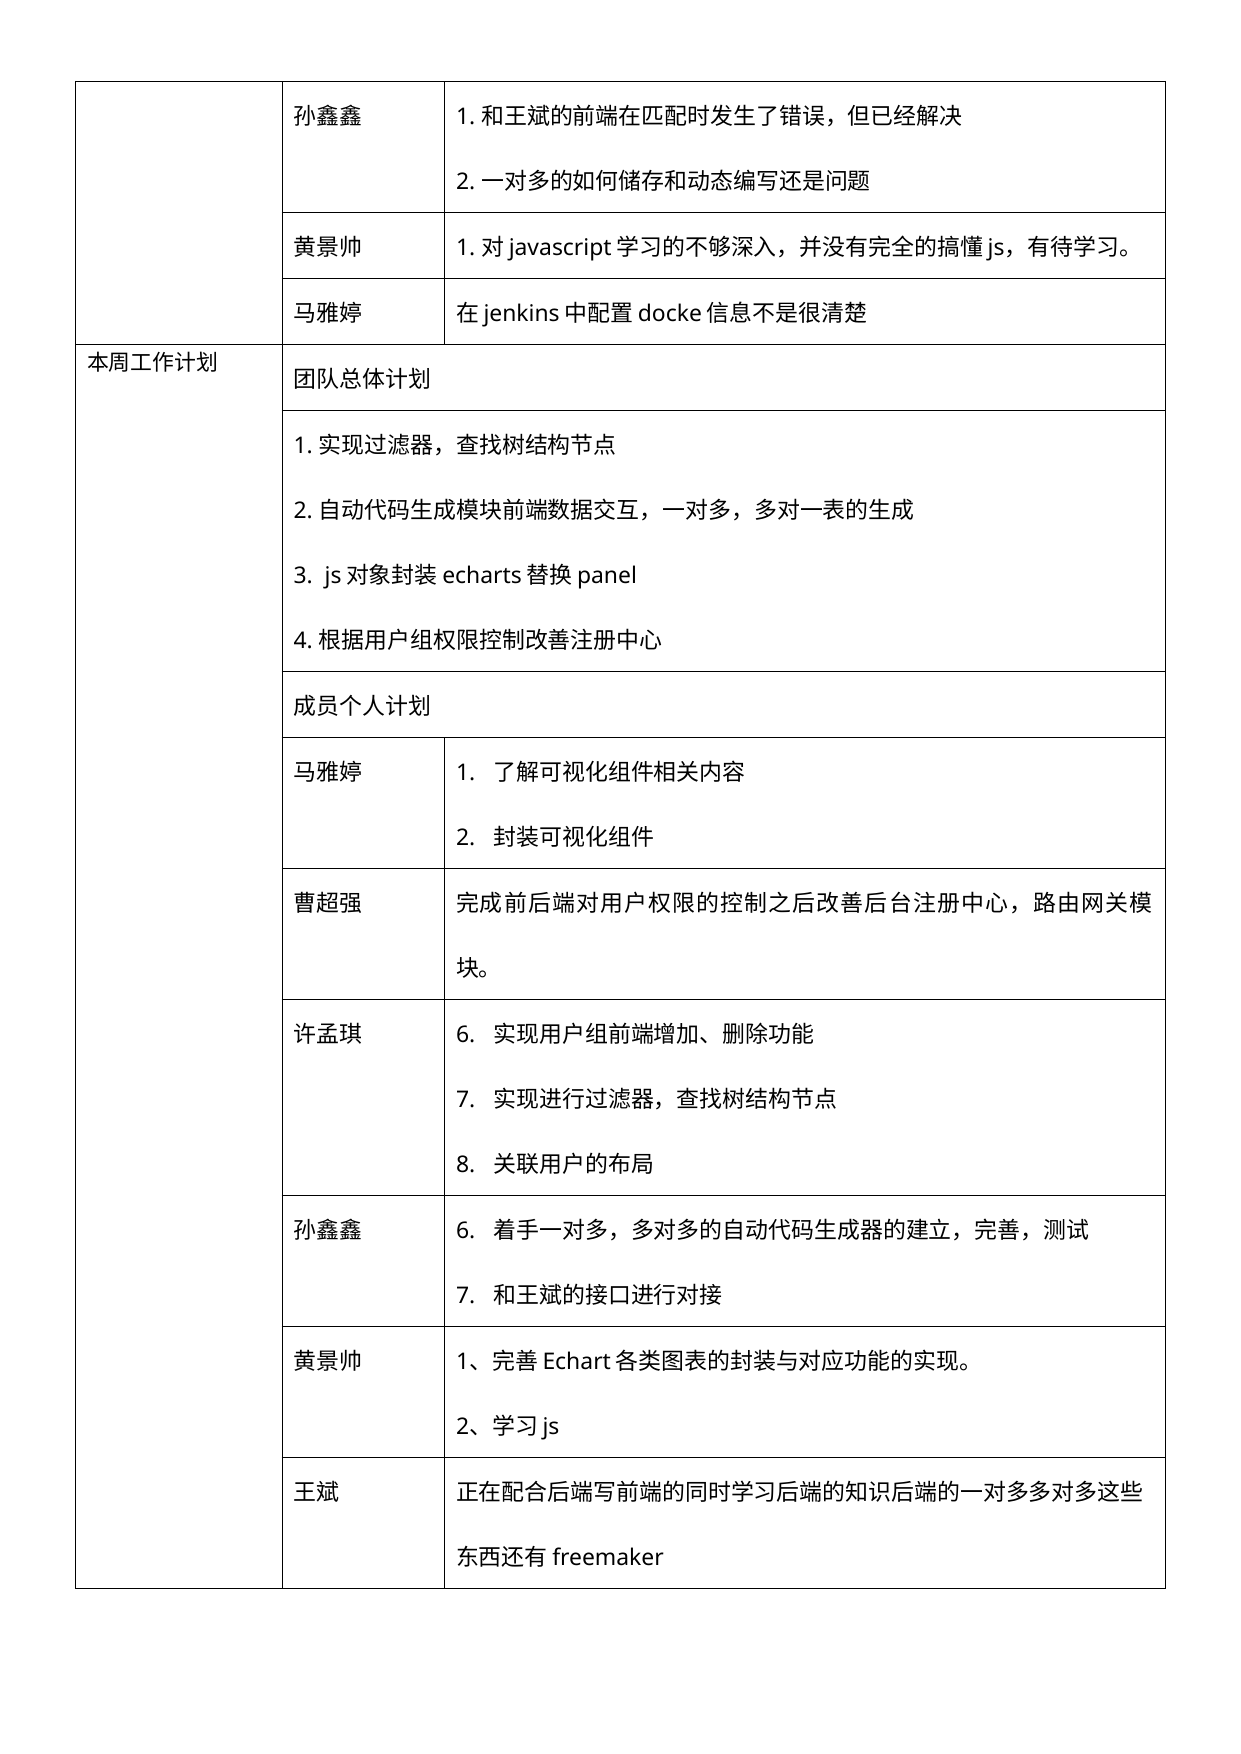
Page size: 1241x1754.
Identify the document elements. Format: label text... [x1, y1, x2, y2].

table_cell 黄景帅 [283, 213, 444, 278]
table_cell 成员个人计划 [283, 672, 1165, 737]
table_cell 正在配合后端写前端的同时学习后端的知识后端的一对多多对多这些东西还有freemaker [445, 1458, 1165, 1588]
table_cell 孙鑫鑫 [283, 1196, 444, 1326]
table_cell 实现用户组前端增加、删除功能 实现进行过滤器，查找树结构节点 关联用户的布局 [445, 1000, 1165, 1195]
table_cell 马雅婷 [283, 279, 444, 344]
table_cell 团队总体计划 [283, 345, 1165, 410]
table_cell 1. 实现过滤器，查找树结构节点 2. 自动代码生成模块前端数据交互，一对多，多对一表的生成 3. js对象封装echarts替换panel 4. 根据用户组权限控制改善注册中心 [283, 411, 1165, 671]
table_cell 完成前后端对用户权限的控制之后改善后台注册中心，路由网关模块。 [445, 869, 1165, 999]
table_cell 马雅婷 [283, 738, 444, 868]
table_cell 曹超强 [283, 869, 444, 999]
table_cell 在jenkins中配置docke信息不是很清楚 [445, 279, 1165, 344]
table_cell 1. 和王斌的前端在匹配时发生了错误，但已经解决 2. 一对多的如何储存和动态编写还是问题 [445, 82, 1165, 212]
table_cell 黄景帅 [283, 1327, 444, 1457]
table_cell 1. 对javascript学习的不够深入，并没有完全的搞懂js，有待学习。 [445, 213, 1165, 278]
table_cell 孙鑫鑫 [283, 82, 444, 212]
table_cell 本周工作计划 [76, 345, 282, 1588]
table_cell 了解可视化组件相关内容 封装可视化组件 [445, 738, 1165, 868]
table_cell 王斌 [283, 1458, 444, 1588]
table_cell 许孟琪 [283, 1000, 444, 1195]
table_cell 1、完善Echart各类图表的封装与对应功能的实现。 2、学习js [445, 1327, 1165, 1457]
table_cell 着手一对多，多对多的自动代码生成器的建立，完善，测试 和王斌的接口进行对接 [445, 1196, 1165, 1326]
